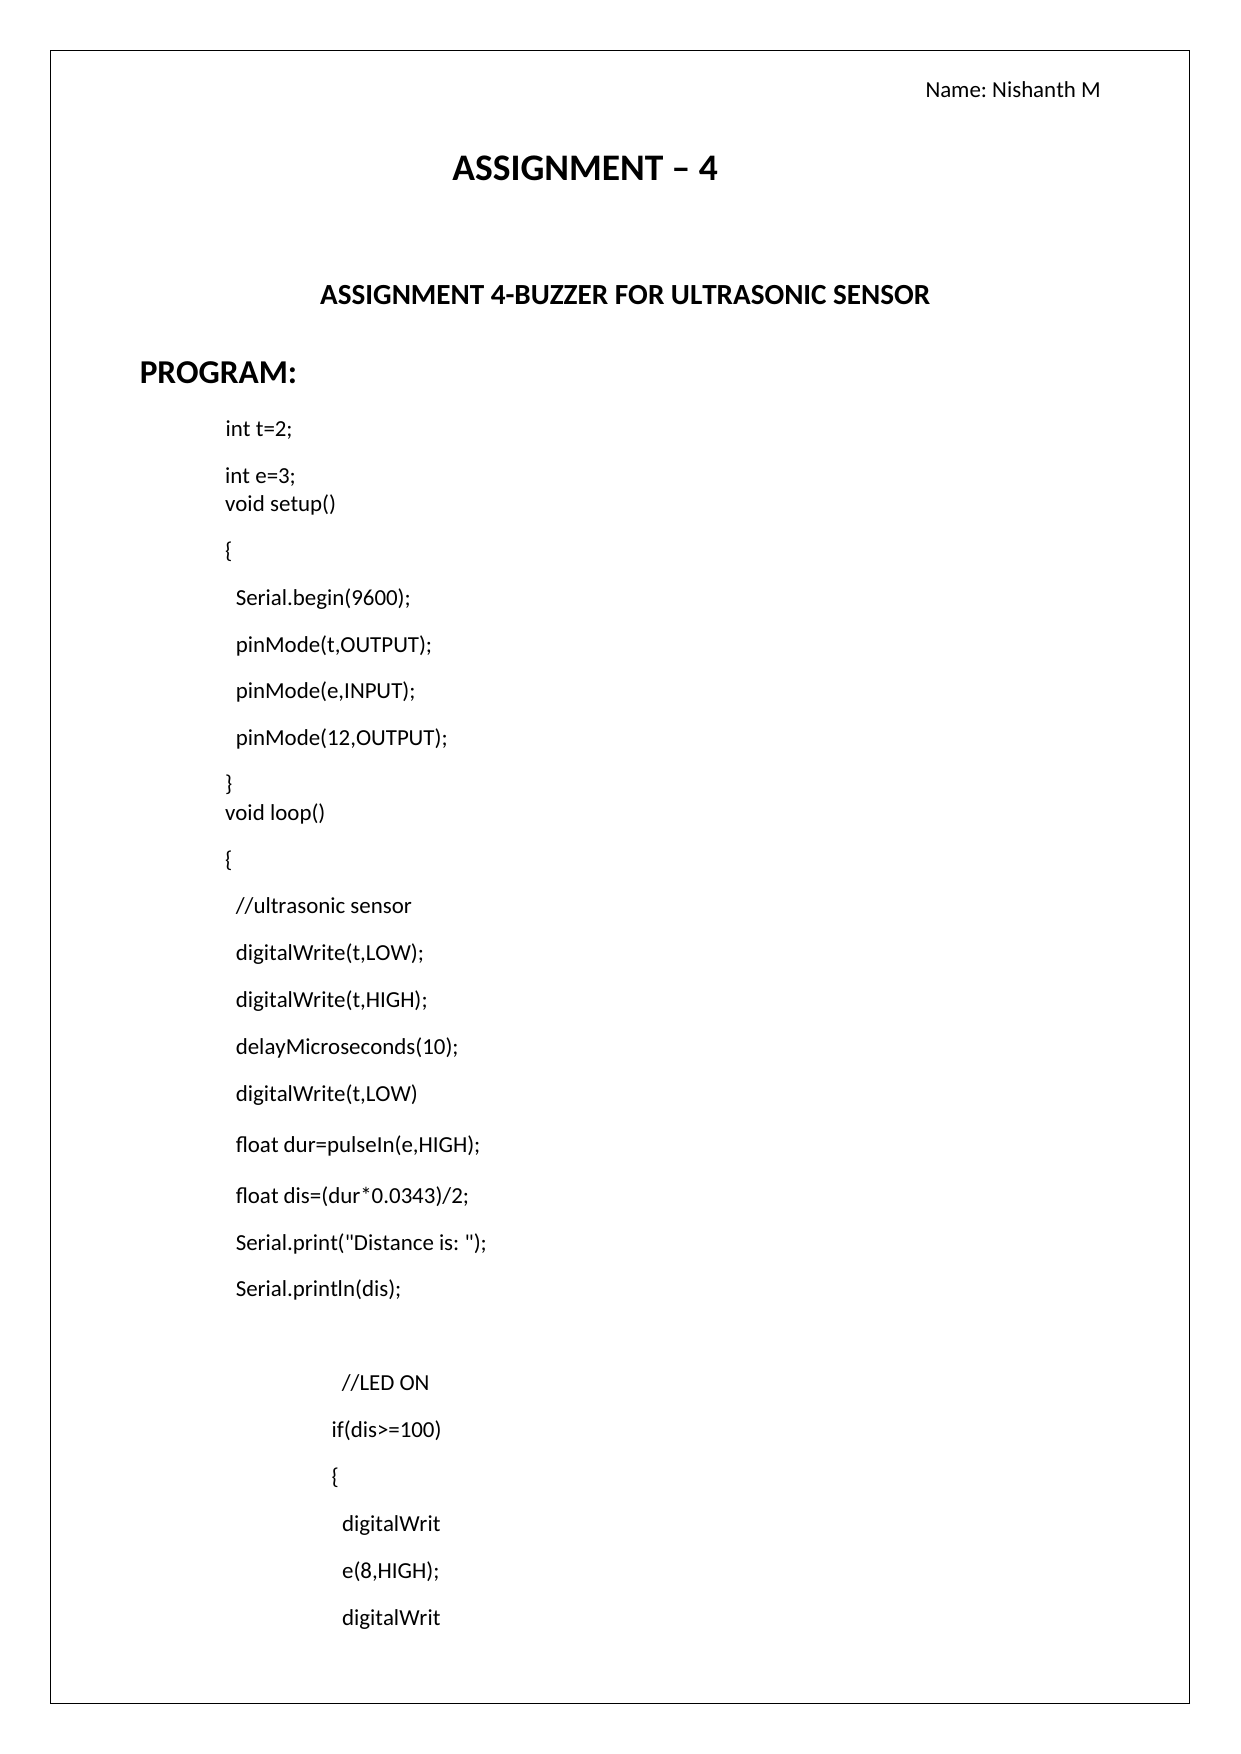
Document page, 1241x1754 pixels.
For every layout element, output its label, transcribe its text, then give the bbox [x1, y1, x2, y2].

text float dur=pulseIn(e,HIGH); [236, 1131, 489, 1159]
text int e=3; [225, 461, 1101, 489]
text float dis=(dur*0.0343)/2; Serial.print("Distance is: "); Serial.println(dis); [236, 1181, 489, 1302]
text if(dis>=100) [331, 1415, 1101, 1443]
text int t=2; [139, 414, 1101, 442]
text ASSIGNMENT – 4 [139, 144, 1101, 189]
text { [225, 845, 1101, 873]
text ASSIGNMENT 4-BUZZER FOR ULTRASONIC SENSOR [150, 276, 1101, 312]
text { [331, 1462, 1101, 1490]
text Serial.begin(9600); pinMode(t,OUTPUT); pinMode(e,INPUT); pinMode(12,OUTPUT); [236, 583, 449, 751]
text //LED ON [342, 1368, 1101, 1396]
text void loop() [225, 798, 1101, 826]
text void setup() [225, 489, 1101, 517]
text } [225, 769, 1101, 797]
text //ultrasonic sensor digitalWrite(t,LOW); digitalWrite(t,HIGH); delayMicroseconds(10); digitalWrite(t,LOW) [236, 891, 460, 1107]
text { [225, 536, 1101, 564]
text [342, 1509, 444, 1631]
text PROGRAM: [139, 352, 1101, 392]
